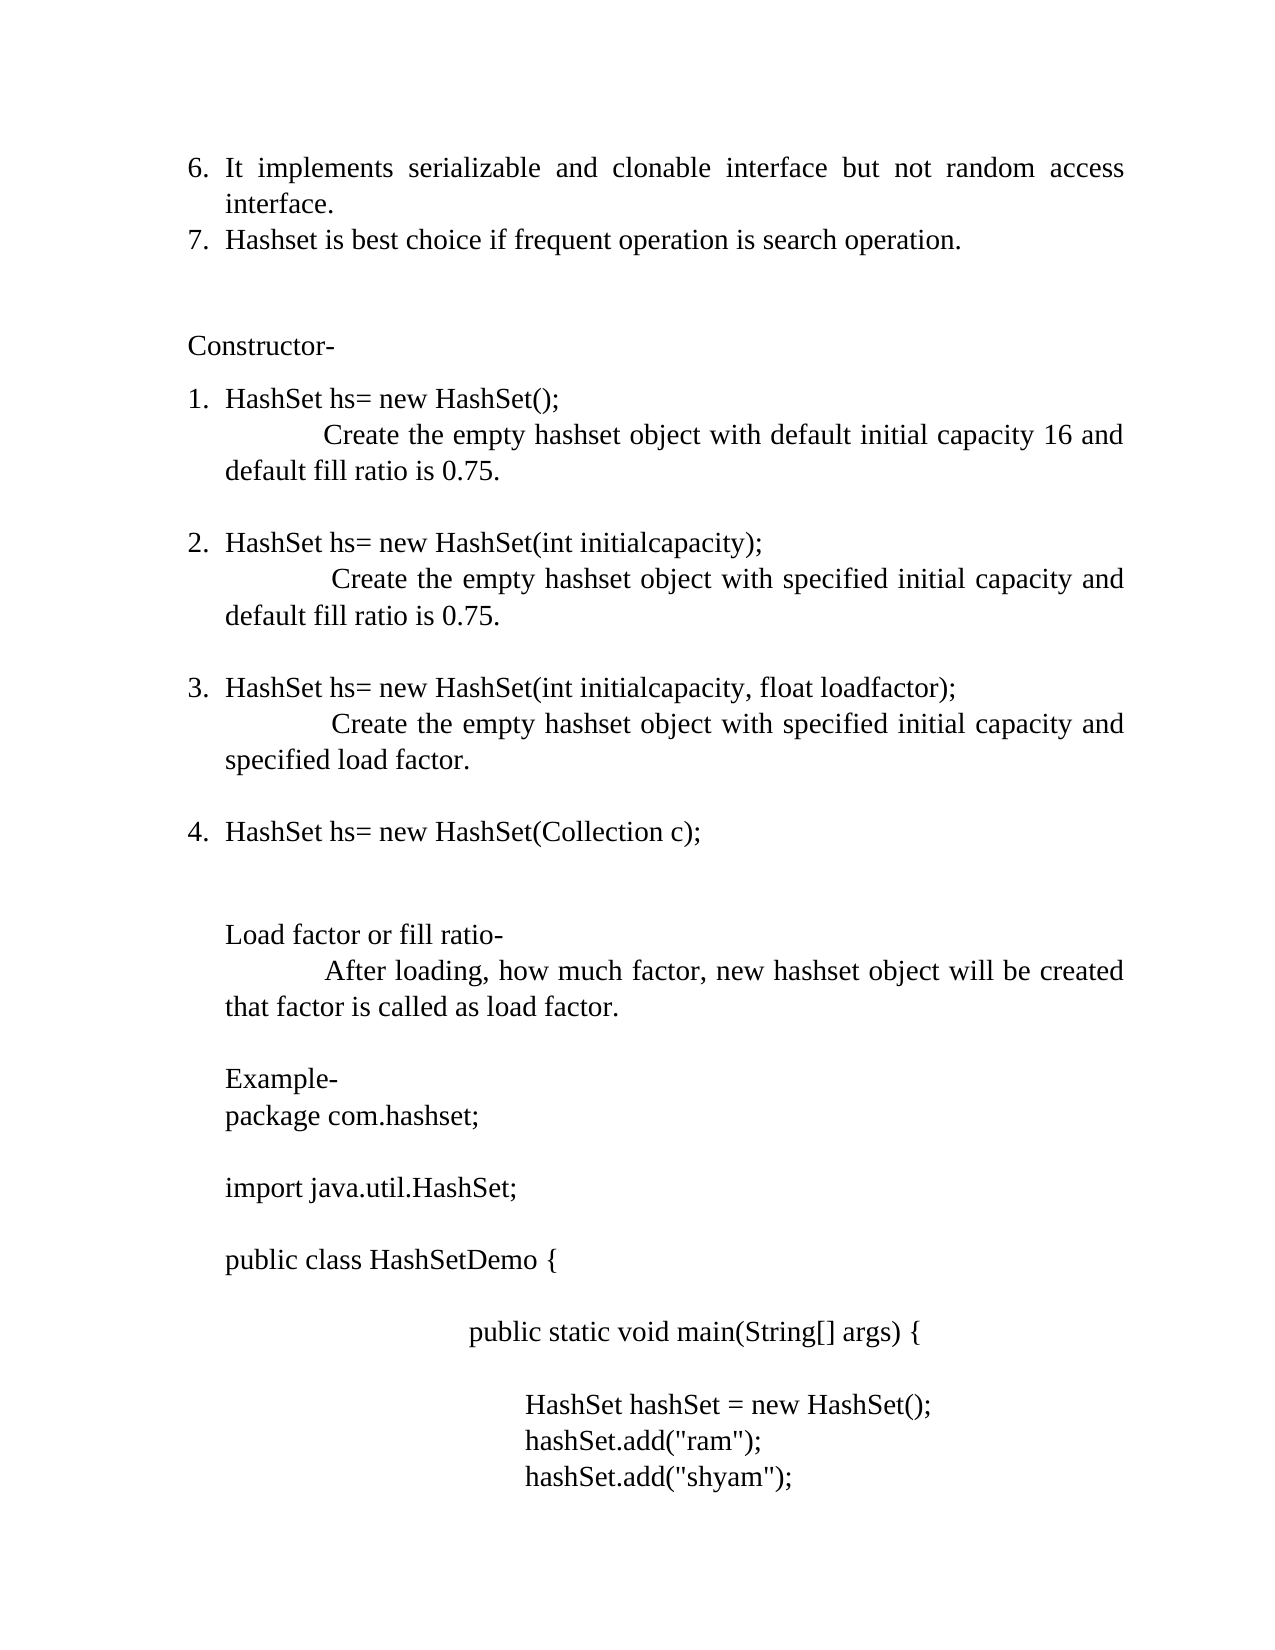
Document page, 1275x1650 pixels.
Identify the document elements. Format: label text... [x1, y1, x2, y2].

list HashSet hs= new HashSet(); [187, 381, 1125, 414]
list public class HashSetDemo { [225, 1242, 1125, 1276]
list HashSet hs= new HashSet(int initialcapacity); [187, 525, 1125, 559]
list Example- [225, 1062, 1125, 1095]
list It implements serializable and clonable interface but not random access interface. [187, 150, 1125, 220]
list Create the empty hashset object with default initial capacity 16 and default fill ratio is 0.75. [225, 417, 1125, 487]
list HashSet hs= new HashSet(int initialcapacity, float loadfactor); [187, 670, 1125, 703]
list Create the empty hashset object with specified initial capacity and default fill ratio is 0.75. [225, 561, 1125, 631]
list Load factor or fill ratio- [225, 917, 1125, 951]
list hashSet.add("ram"); [225, 1423, 1125, 1457]
list Hashset is best choice if frequent operation is search operation. [187, 222, 1125, 256]
list hashSet.add("shyam"); [225, 1459, 1125, 1493]
text Constructor- [187, 328, 1125, 361]
list HashSet hs= new HashSet(Collection c); [187, 814, 1125, 848]
list HashSet hashSet = new HashSet(); [225, 1387, 1125, 1420]
list public static void main(String[] args) { [225, 1314, 1125, 1348]
list After loading, how much factor, new hashset object will be created that factor is called as load factor. [225, 953, 1125, 1023]
list package com.hashset; [225, 1098, 1125, 1131]
list Create the empty hashset object with specified initial capacity and specified load factor. [225, 706, 1125, 776]
list import java.util.HashSet; [225, 1170, 1125, 1203]
